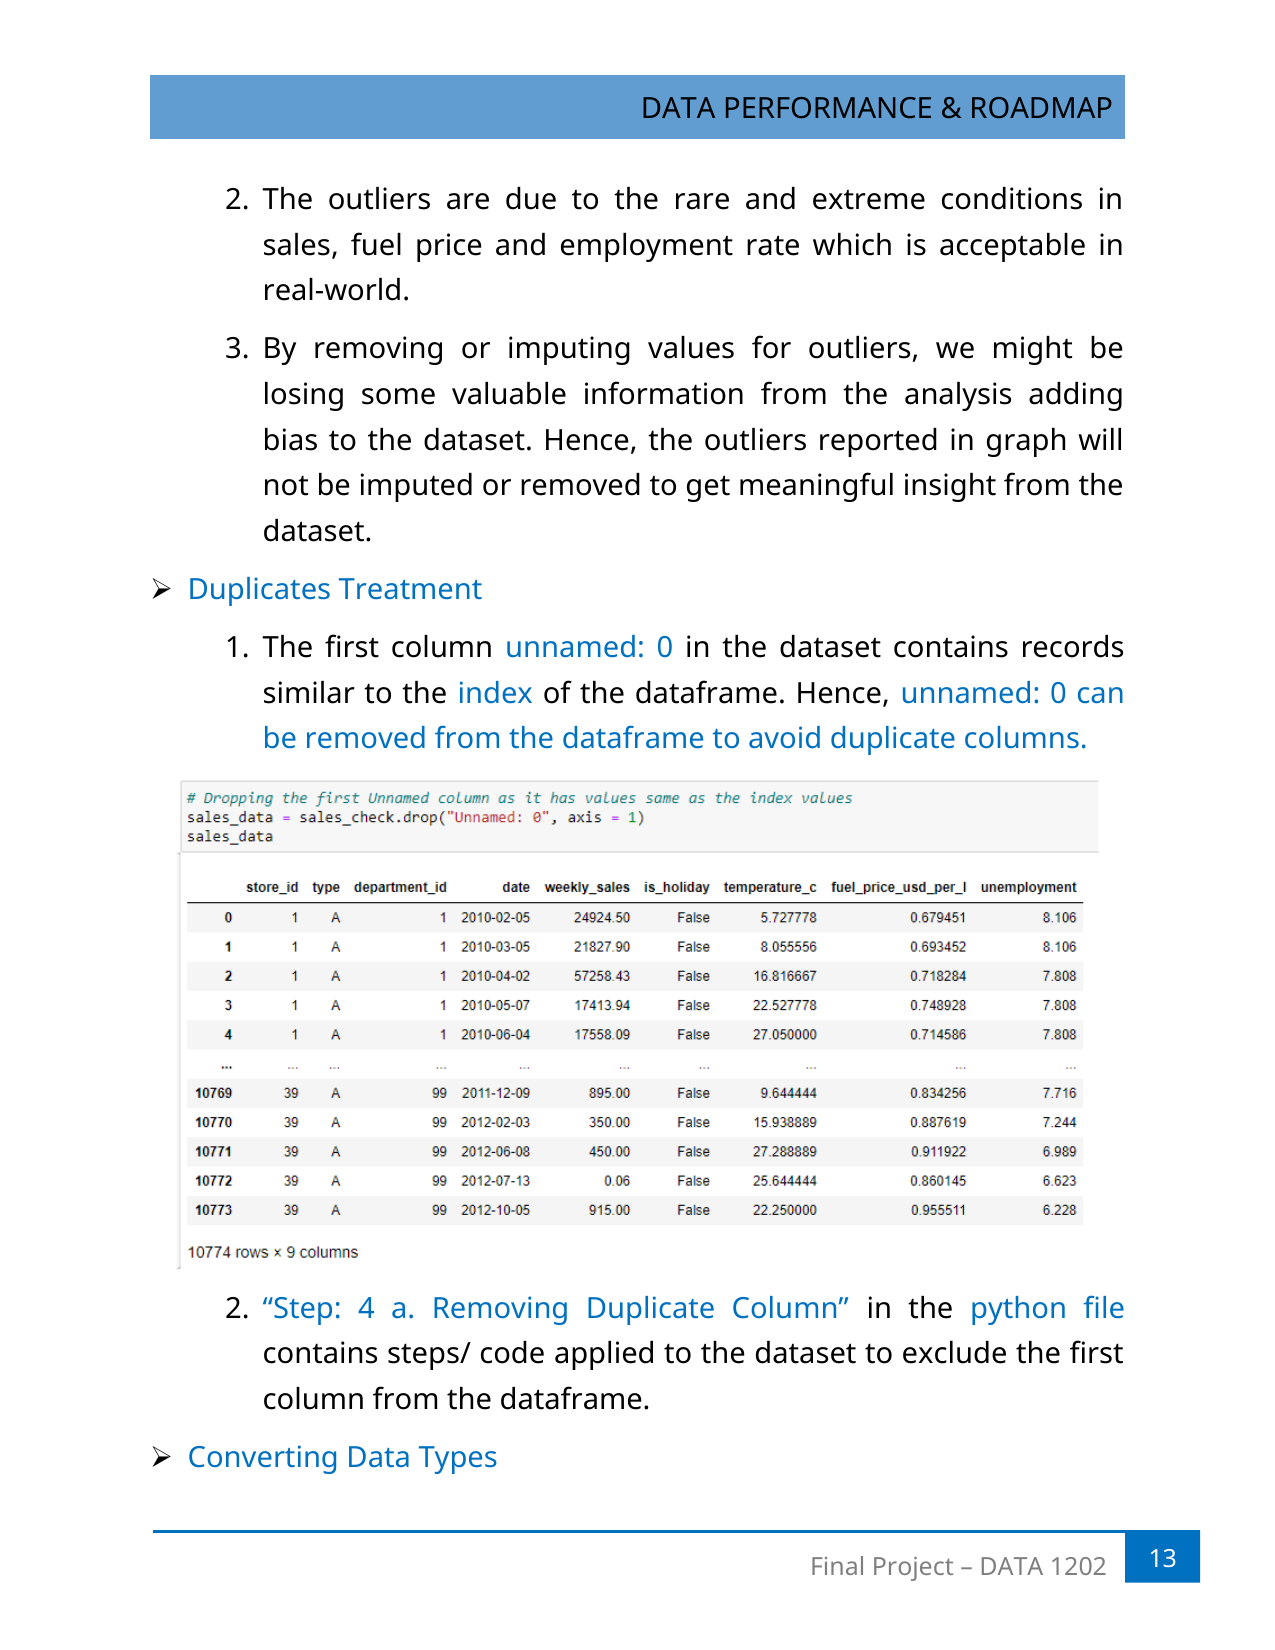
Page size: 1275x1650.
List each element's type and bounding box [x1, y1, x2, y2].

picture [176, 775, 1099, 1269]
